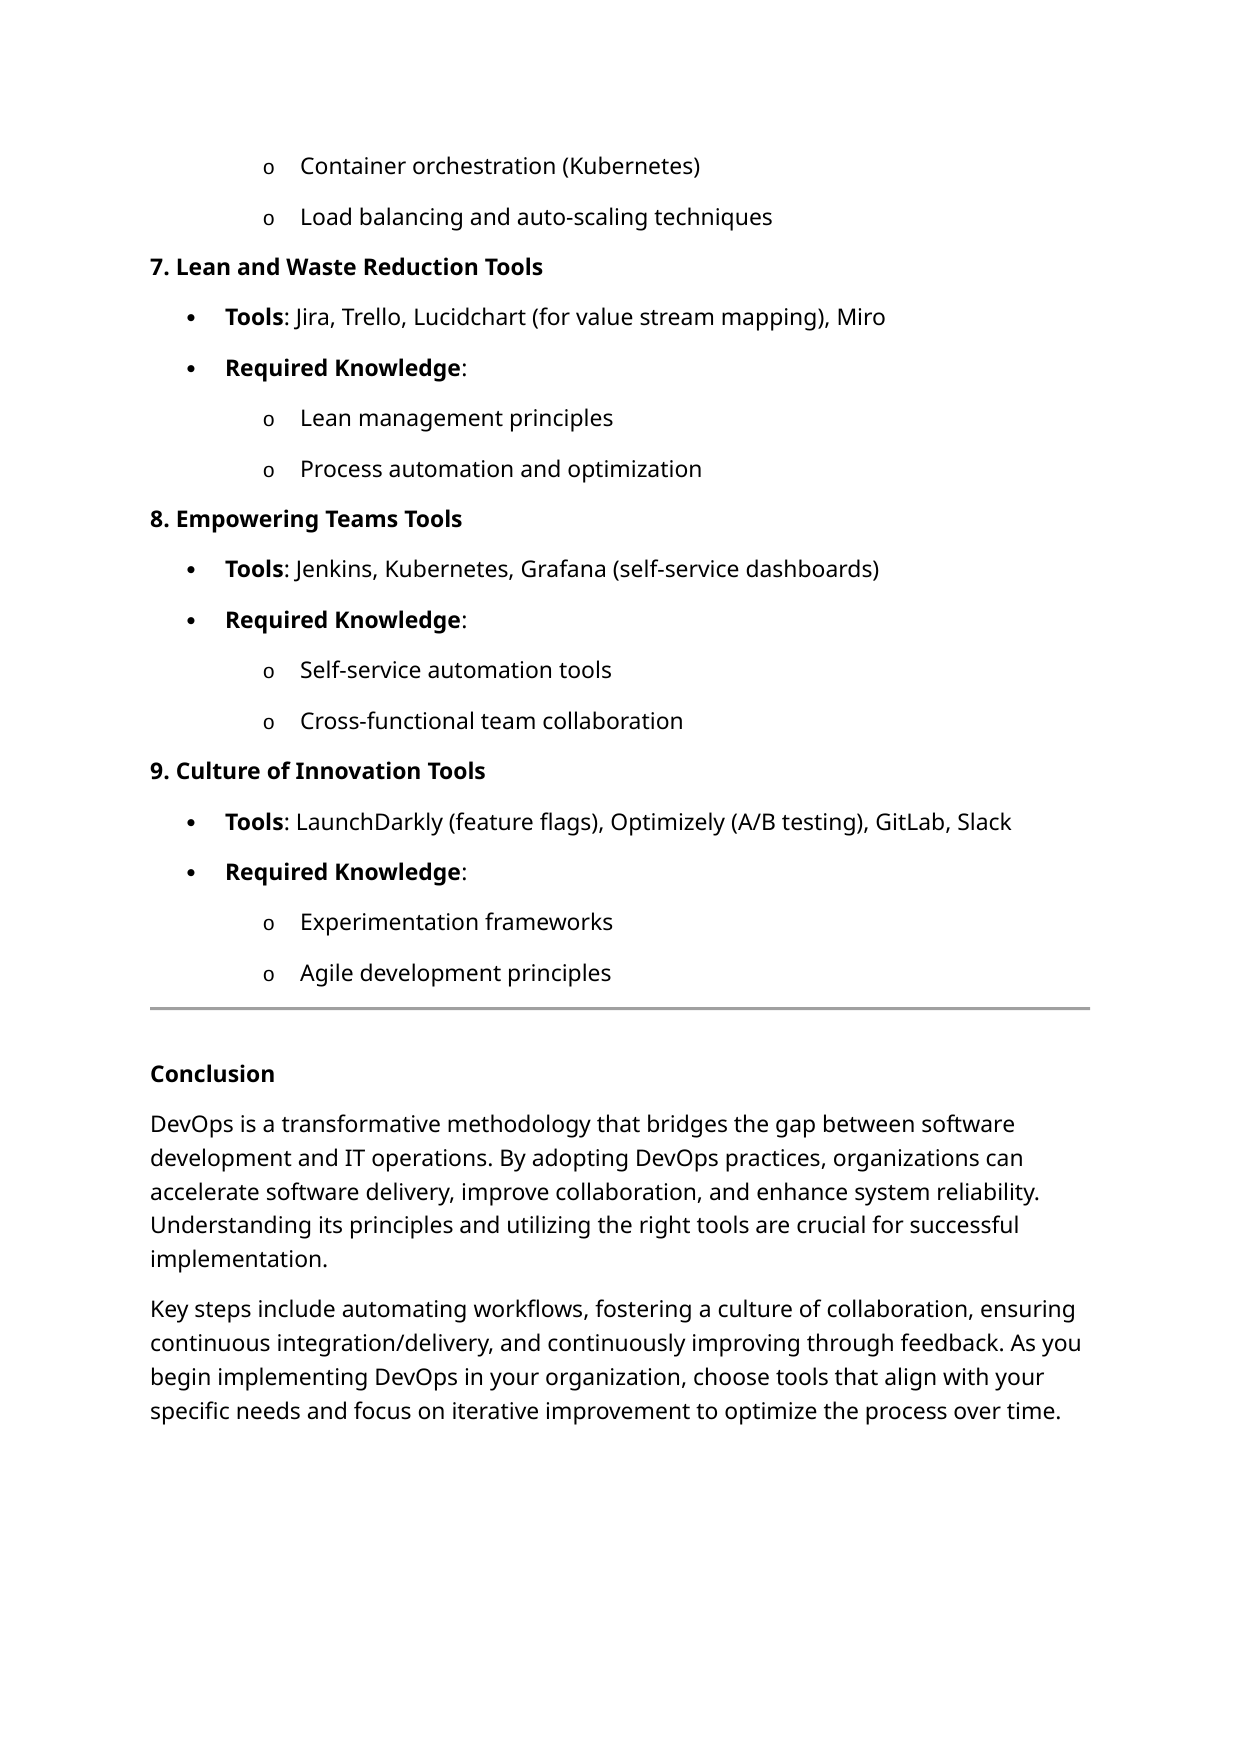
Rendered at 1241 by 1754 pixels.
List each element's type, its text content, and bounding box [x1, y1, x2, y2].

text Key steps include automating workflows, fostering a culture of collaboration, ensuring continuous integration/delivery, and continuously improving through feedback. As you begin implementing DevOps in your organization, choose tools that align with your specific needs and focus on iterative improvement to optimize the process over time. [150, 1293, 1090, 1426]
list Required Knowledge: [187, 856, 1090, 887]
list Agile development principles [262, 957, 1090, 988]
list Self-service automation tools [262, 654, 1090, 685]
list Process automation and optimization [262, 452, 1090, 484]
list Lean management principles [262, 402, 1090, 433]
text 9. Culture of Innovation Tools [150, 755, 1090, 786]
list Cross-functional team collaboration [262, 704, 1090, 736]
text Conclusion [150, 1057, 1090, 1089]
list Load balancing and auto-scaling techniques [262, 200, 1090, 232]
list Tools: Jenkins, Kubernetes, Grafana (self-service dashboards) [187, 553, 1090, 584]
list Tools: Jira, Trello, Lucidchart (for value stream mapping), Miro [187, 301, 1090, 332]
list Container orchestration (Kubernetes) [262, 150, 1090, 181]
text DevOps is a transformative methodology that bridges the gap between software development and IT operations. By adopting DevOps practices, organizations can accelerate software delivery, improve collaboration, and enhance system reliability. Understanding its principles and utilizing the right tools are crucial for successful implementation. [150, 1108, 1090, 1274]
text 8. Empowering Teams Tools [150, 503, 1090, 534]
text 7. Lean and Waste Reduction Tools [150, 251, 1090, 282]
list Required Knowledge: [187, 352, 1090, 383]
list Required Knowledge: [187, 604, 1090, 635]
list Experimentation frameworks [262, 906, 1090, 937]
list Tools: LaunchDarkly (feature flags), Optimizely (A/B testing), GitLab, Slack [187, 805, 1090, 837]
